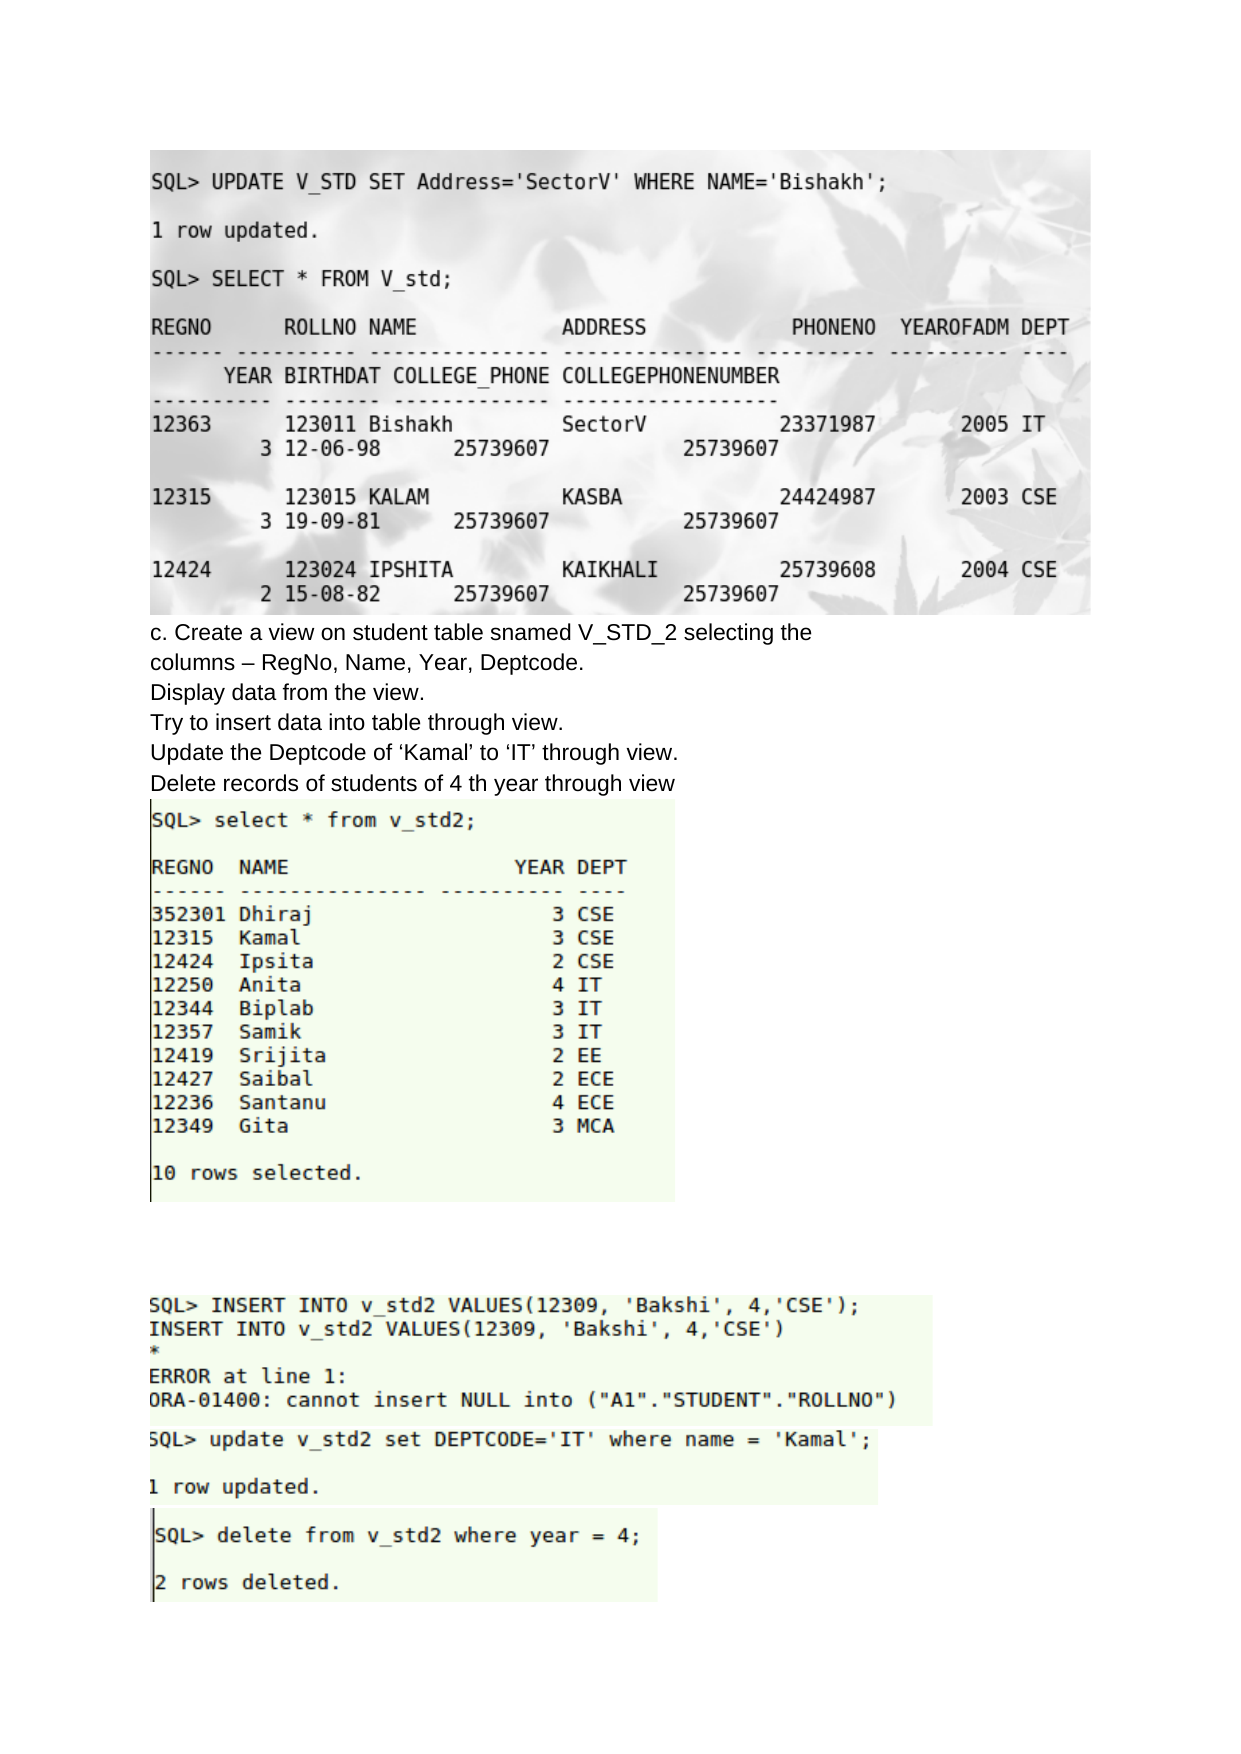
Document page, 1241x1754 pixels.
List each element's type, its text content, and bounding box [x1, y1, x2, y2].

text Update the Deptcode of ‘Kamal’ to ‘IT’ through view. [150, 739, 1090, 766]
picture [150, 1508, 658, 1602]
picture [150, 150, 1091, 615]
text Display data from the view. [150, 679, 1090, 705]
text Delete records of students of 4 th year through view [150, 769, 1090, 796]
picture [150, 1295, 933, 1426]
picture [150, 1429, 879, 1505]
text Try to insert data into table through view. [150, 709, 1090, 735]
text columns – RegNo, Name, Year, Deptcode. [150, 649, 1090, 675]
text c. Create a view on student table snamed V_STD_2 selecting the [150, 618, 1090, 645]
picture [150, 799, 675, 1202]
